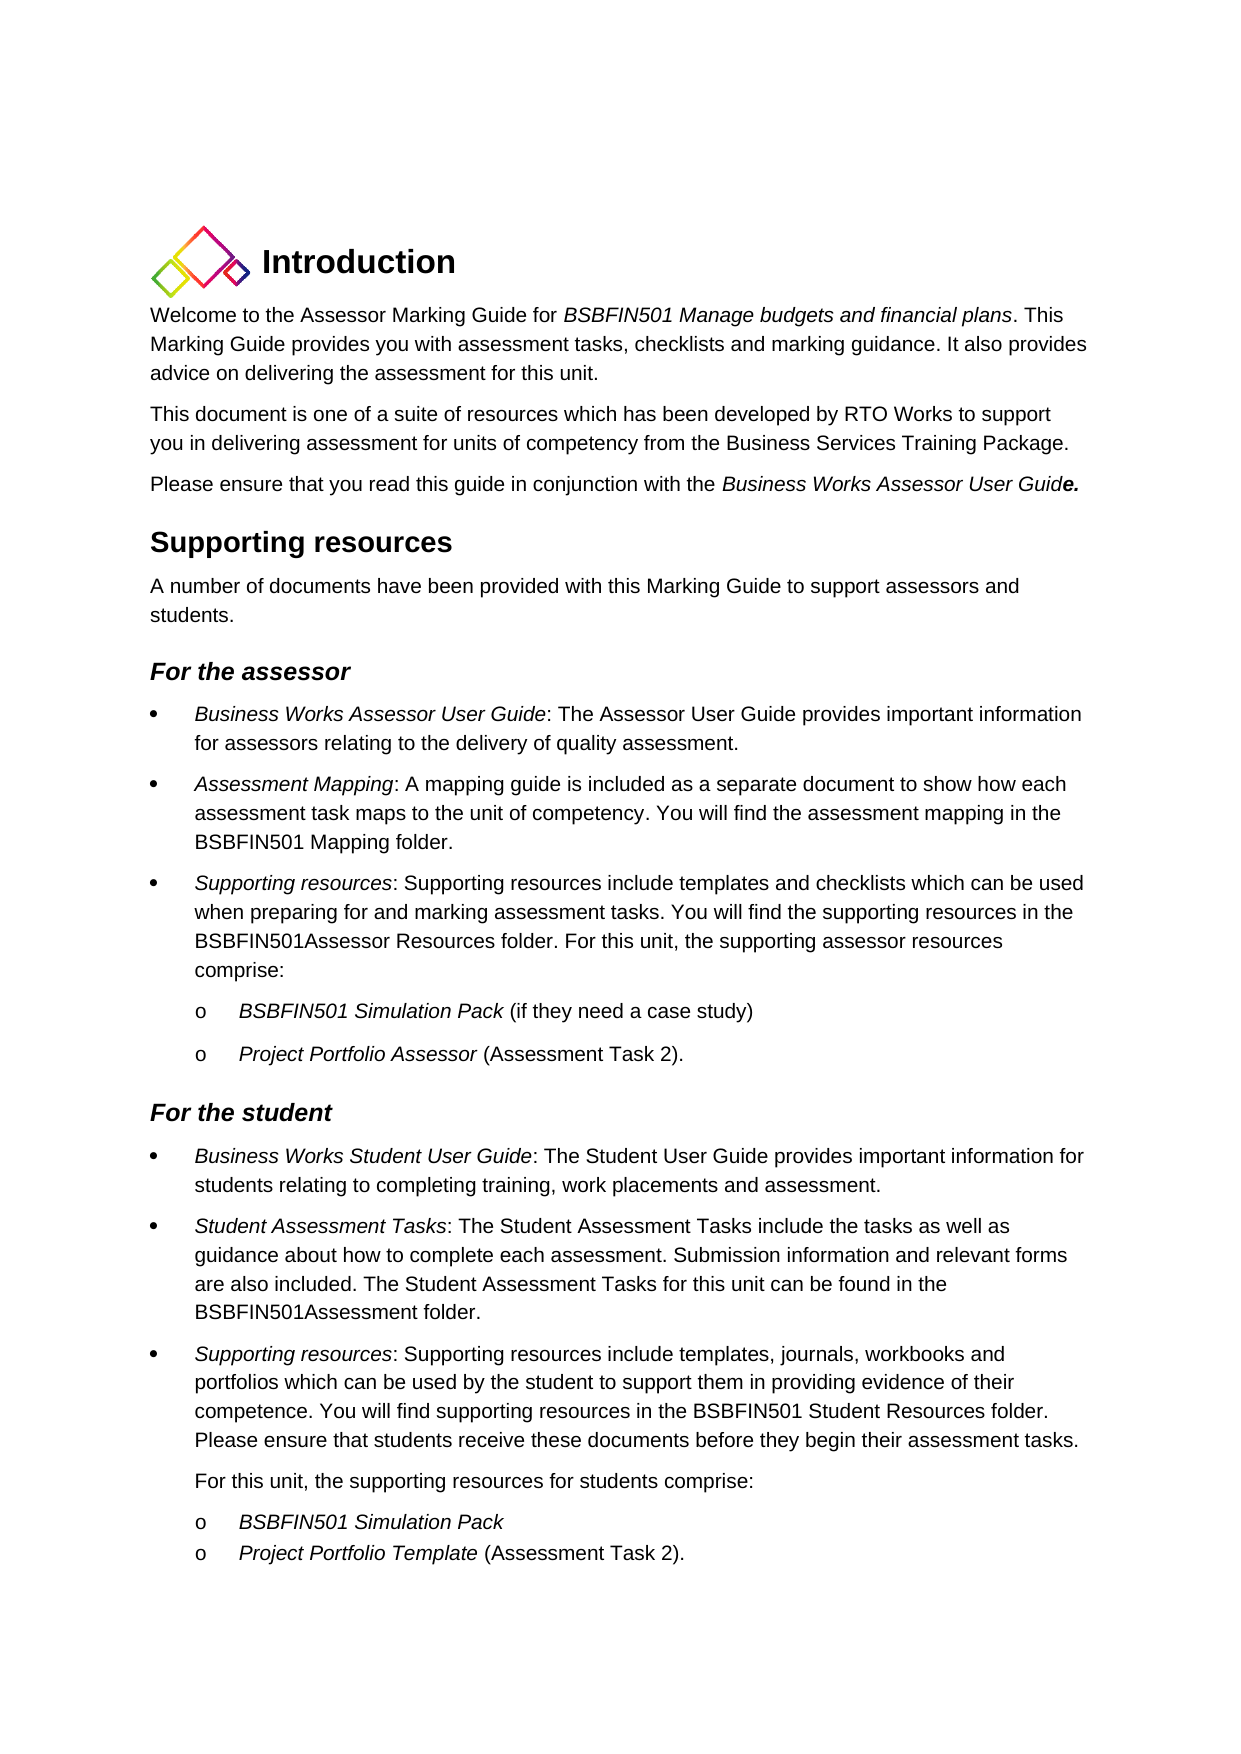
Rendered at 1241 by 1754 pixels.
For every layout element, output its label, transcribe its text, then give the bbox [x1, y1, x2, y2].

picture [150, 224, 251, 299]
text Business Works Assessor User Guide: The Assessor User Guide provides important information for assessors relating to the delivery of quality assessment. [150, 702, 1090, 755]
table_header Introduction [251, 225, 1090, 303]
text Project Portfolio Assessor (Assessment Task 2). [194, 1042, 1090, 1068]
table_header [150, 299, 251, 303]
text BSBFIN501 Simulation Pack (if they need a case study) [194, 999, 1090, 1024]
text A number of documents have been provided with this Marking Guide to support assessors and students. [150, 574, 1090, 627]
text Supporting resources: Supporting resources include templates and checklists which can be used when preparing for and marking assessment tasks. You will find the supporting resources in the BSBFIN501Assessor Resources folder. For this unit, the supporting assessor resources comprise: [150, 871, 1090, 981]
text BSBFIN501 Simulation Pack [194, 1510, 1090, 1536]
subtitle For the student [150, 1098, 1090, 1127]
text Welcome to the Assessor Marking Guide for BSBFIN501 Manage budgets and financial plans. This Marking Guide provides you with assessment tasks, checklists and marking guidance. It also provides advice on delivering the assessment for this unit. [150, 303, 1090, 384]
text Assessment Mapping: A mapping guide is included as a separate document to show how each assessment task maps to the unit of competency. You will find the assessment mapping in the BSBFIN501 Mapping folder. [150, 772, 1090, 854]
text Project Portfolio Template (Assessment Task 2). [194, 1541, 1090, 1567]
subtitle Supporting resources [150, 526, 1090, 559]
text This document is one of a suite of resources which has been developed by RTO Works to support you in delivering assessment for units of competency from the Business Services Training Package. [150, 402, 1090, 454]
text Please ensure that you read this guide in conjunction with the Business Works Assessor User Guide. [150, 472, 1090, 496]
subtitle For the assessor [150, 657, 1090, 685]
text Business Works Student User Guide: The Student User Guide provides important information for students relating to completing training, work placements and assessment. [150, 1144, 1090, 1196]
text Student Assessment Tasks: The Student Assessment Tasks include the tasks as well as guidance about how to complete each assessment. Submission information and relevant forms are also included. The Student Assessment Tasks for this unit can be found in the BSBFIN501Assessment folder. [150, 1214, 1090, 1324]
text Supporting resources: Supporting resources include templates, journals, workbooks and portfolios which can be used by the student to support them in providing evidence of their competence. You will find supporting resources in the BSBFIN501 Student Resources folder. Please ensure that students receive these documents before they begin their assessment tasks. [150, 1341, 1090, 1452]
list For this unit, the supporting resources for students comprise: [194, 1469, 1090, 1493]
